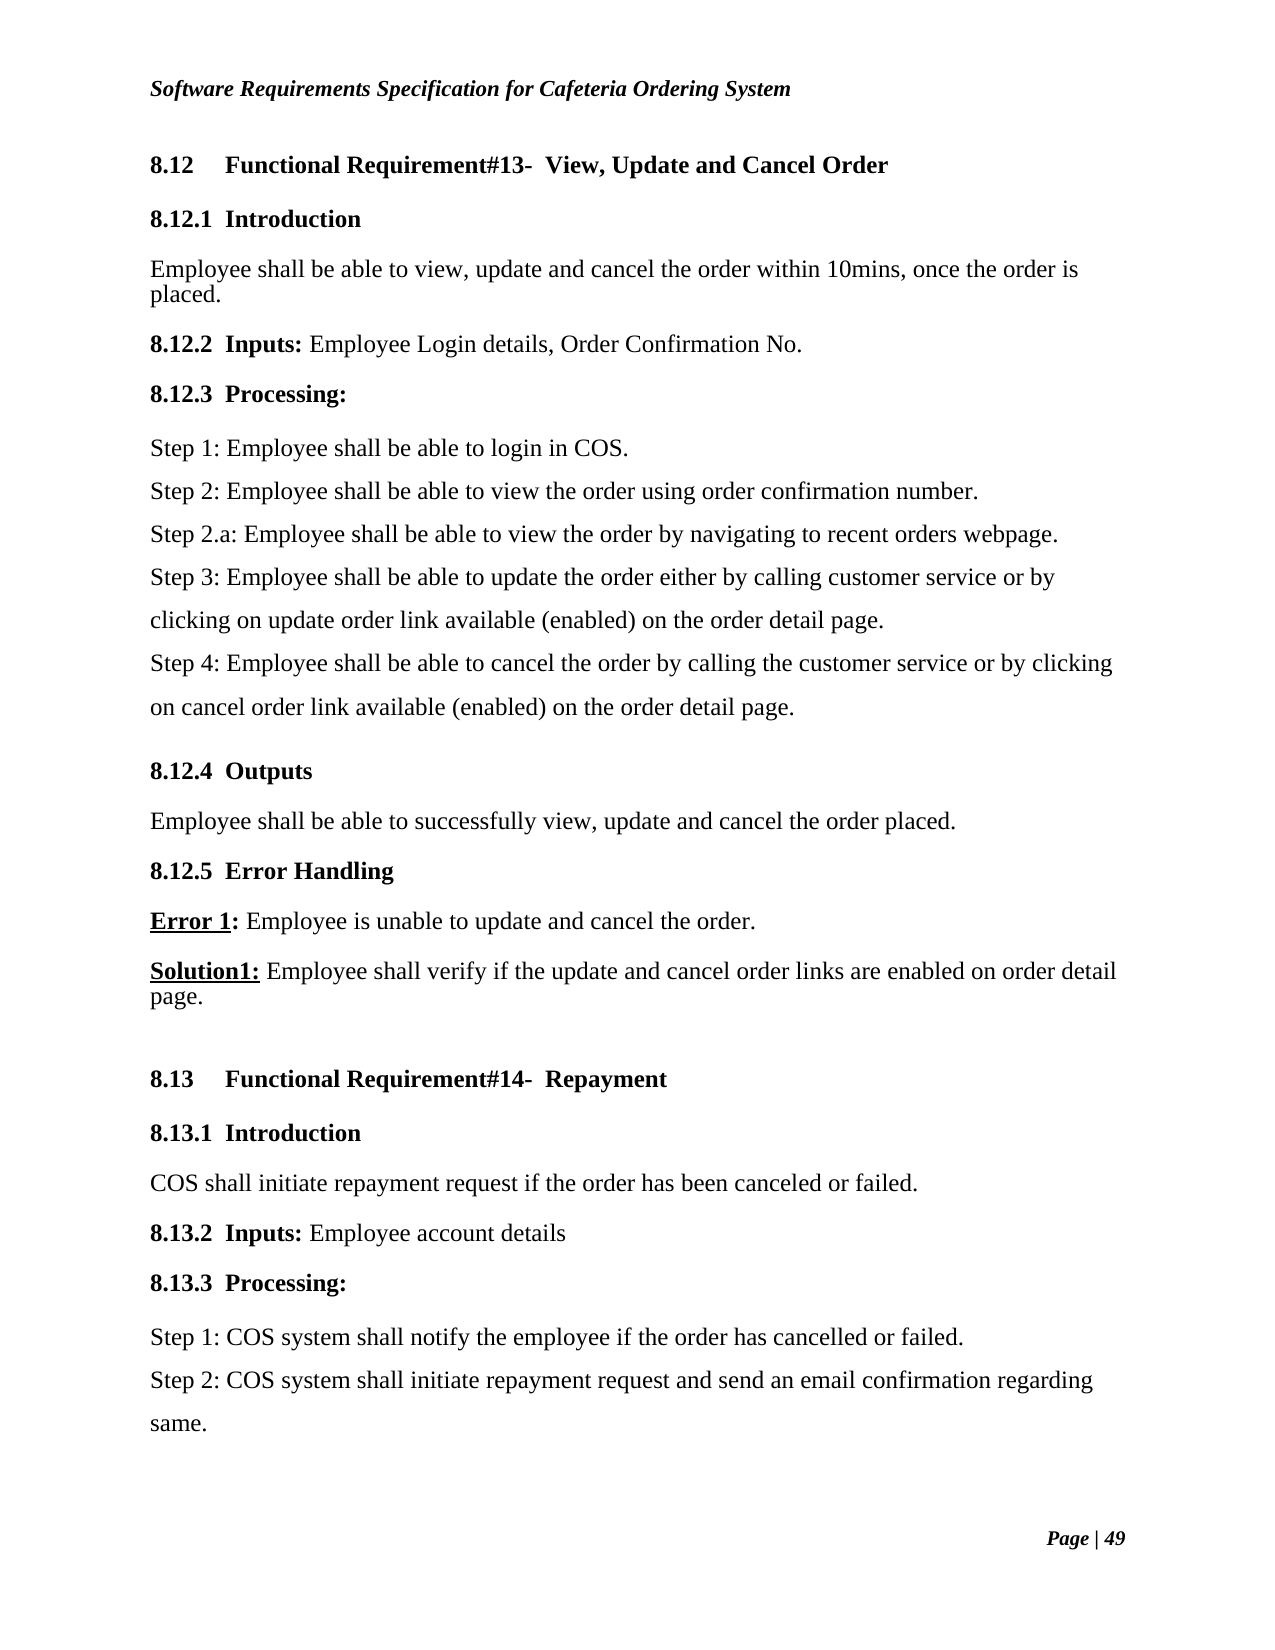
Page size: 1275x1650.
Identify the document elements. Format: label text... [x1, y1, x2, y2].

text Step 1: COS system shall notify the employee if the order has cancelled or failed. [150, 1322, 1125, 1351]
text Step 4: Employee shall be able to cancel the order by calling the customer service or by clicking on cancel order link available (enabled) on the order detail page. [150, 648, 1125, 720]
text Solution1: Employee shall verify if the update and cancel order links are enabled on order detail page. [150, 960, 1125, 1010]
text Step 3: Employee shall be able to update the order either by calling customer service or by clicking on update order link available (enabled) on the order detail page. [150, 562, 1125, 634]
subtitle Introduction [150, 1122, 1125, 1147]
subtitle Processing: [150, 383, 1125, 408]
subtitle Error Handling [150, 860, 1125, 885]
subtitle Outputs [150, 760, 1125, 785]
text Employee shall be able to successfully view, update and cancel the order placed. [150, 810, 1125, 835]
subtitle Processing: [150, 1272, 1125, 1297]
text Step 2: Employee shall be able to view the order using order confirmation number. [150, 476, 1125, 505]
text Employee shall be able to view, update and cancel the order within 10mins, once the order is placed. [150, 258, 1125, 308]
text Error 1: Employee is unable to update and cancel the order. [150, 910, 1125, 935]
text COS shall initiate repayment request if the order has been canceled or failed. [150, 1172, 1125, 1197]
text Step 2: COS system shall initiate repayment request and send an email confirmation regarding same. [150, 1365, 1125, 1437]
subtitle Inputs: Employee Login details, Order Confirmation No. [150, 333, 1125, 358]
subtitle Functional Requirement#14- Repayment [150, 1064, 1125, 1093]
subtitle Functional Requirement#13- View, Update and Cancel Order [150, 150, 1125, 179]
text Step 1: Employee shall be able to login in COS. [150, 433, 1125, 462]
text Step 2.a: Employee shall be able to view the order by navigating to recent orders webpage. [150, 519, 1125, 548]
subtitle Inputs: Employee account details [150, 1222, 1125, 1247]
subtitle Introduction [150, 208, 1125, 233]
